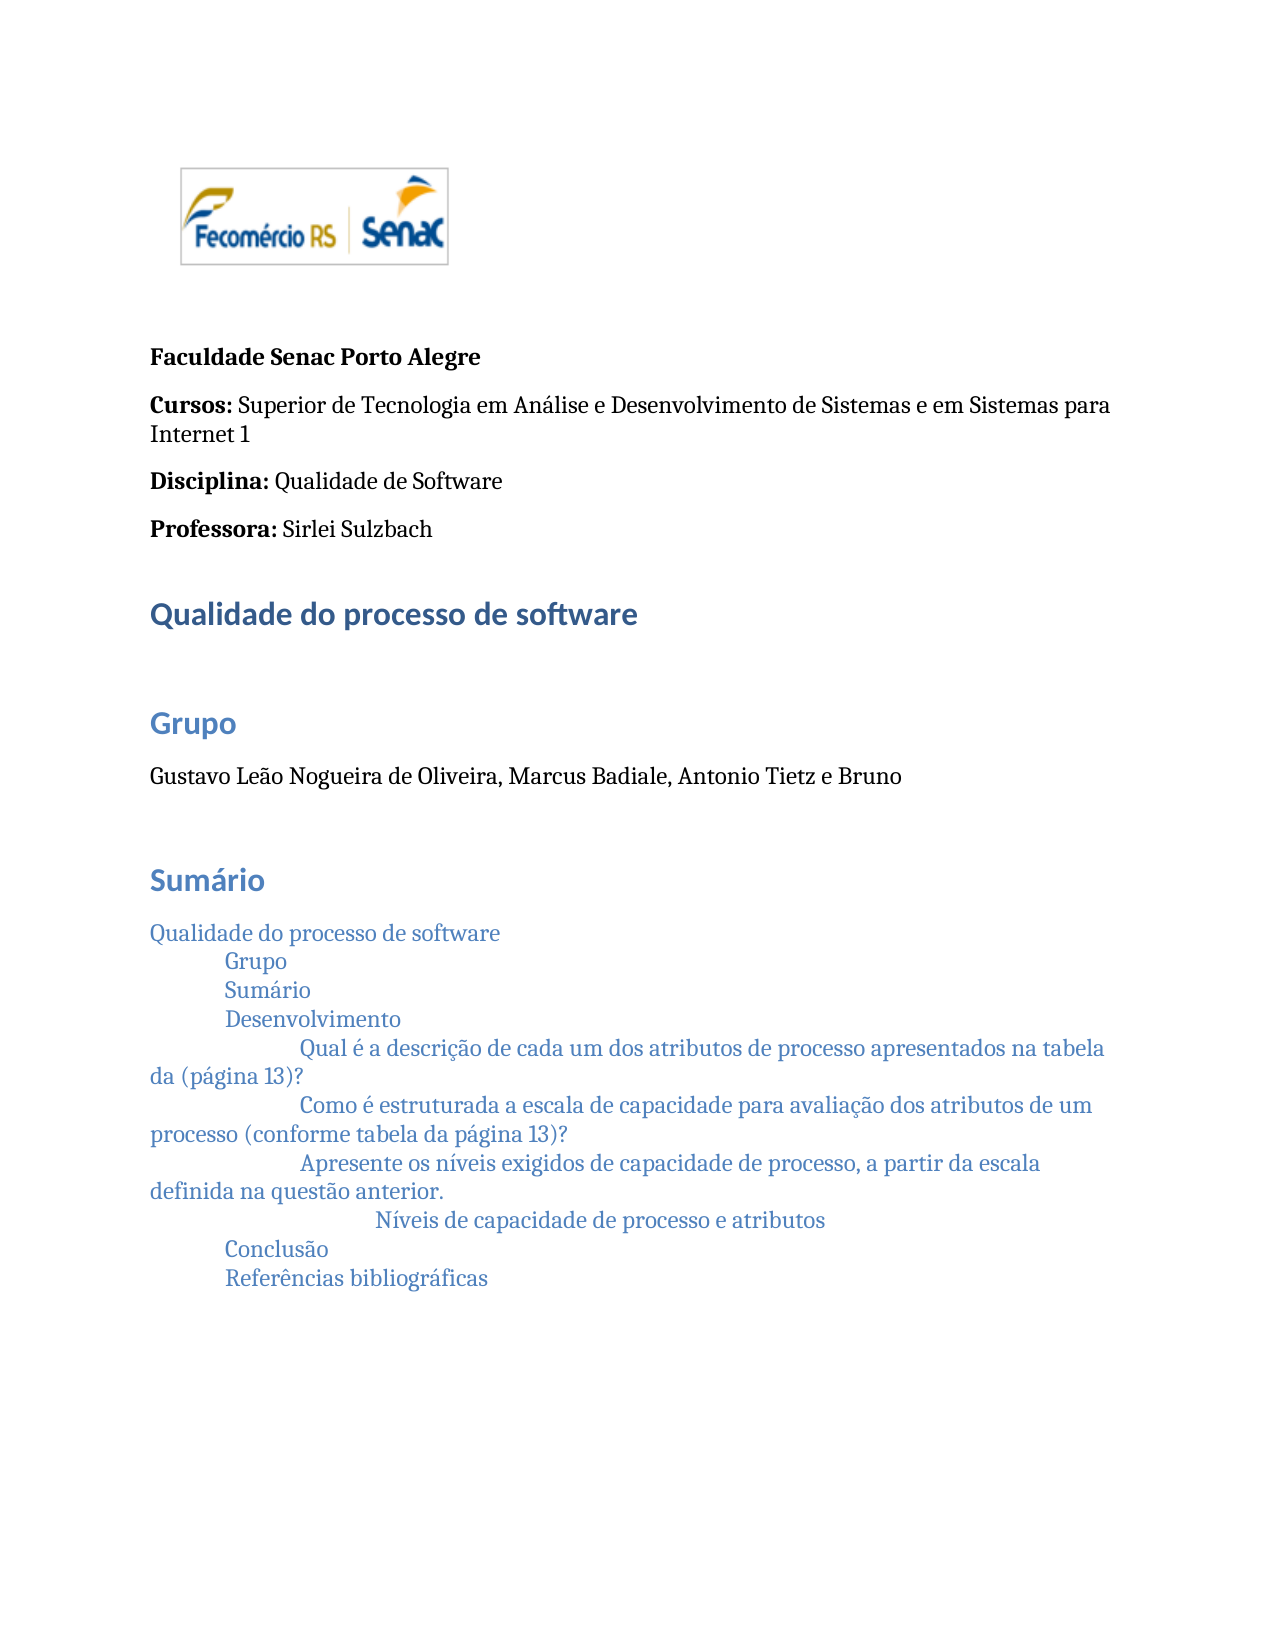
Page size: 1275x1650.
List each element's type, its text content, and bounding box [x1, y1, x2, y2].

subtitle Sumário [150, 859, 1125, 900]
text Professora: Sirlei Sulzbach [150, 514, 1125, 543]
text Faculdade Senac Porto Alegre [150, 343, 1125, 372]
subtitle Grupo [150, 702, 1125, 743]
text Gustavo Leão Nogueira de Oliveira, Marcus Badiale, Antonio Tietz e Bruno [150, 762, 1125, 791]
picture [168, 150, 460, 275]
text Disciplina: Qualidade de Software [150, 467, 1125, 496]
text Qualidade do processo de software Grupo Sumário Desenvolvimento Qual é a descrição de cada um dos atributos de processo apresentados na tabela da (página 13)? Como é estruturada a escala de capacidade para avaliação dos atributos de um processo (conforme tabela da página 13)? Apresente os níveis exigidos de capacidade de processo, a partir da escala definida na questão anterior. Níveis de capacidade de processo e atributos Conclusão Referências bibliográficas [150, 918, 1125, 1292]
text Cursos: Superior de Tecnologia em Análise e Desenvolvimento de Sistemas e em Sistemas para Internet 1 [150, 391, 1125, 448]
subtitle Qualidade do processo de software [150, 593, 1125, 634]
